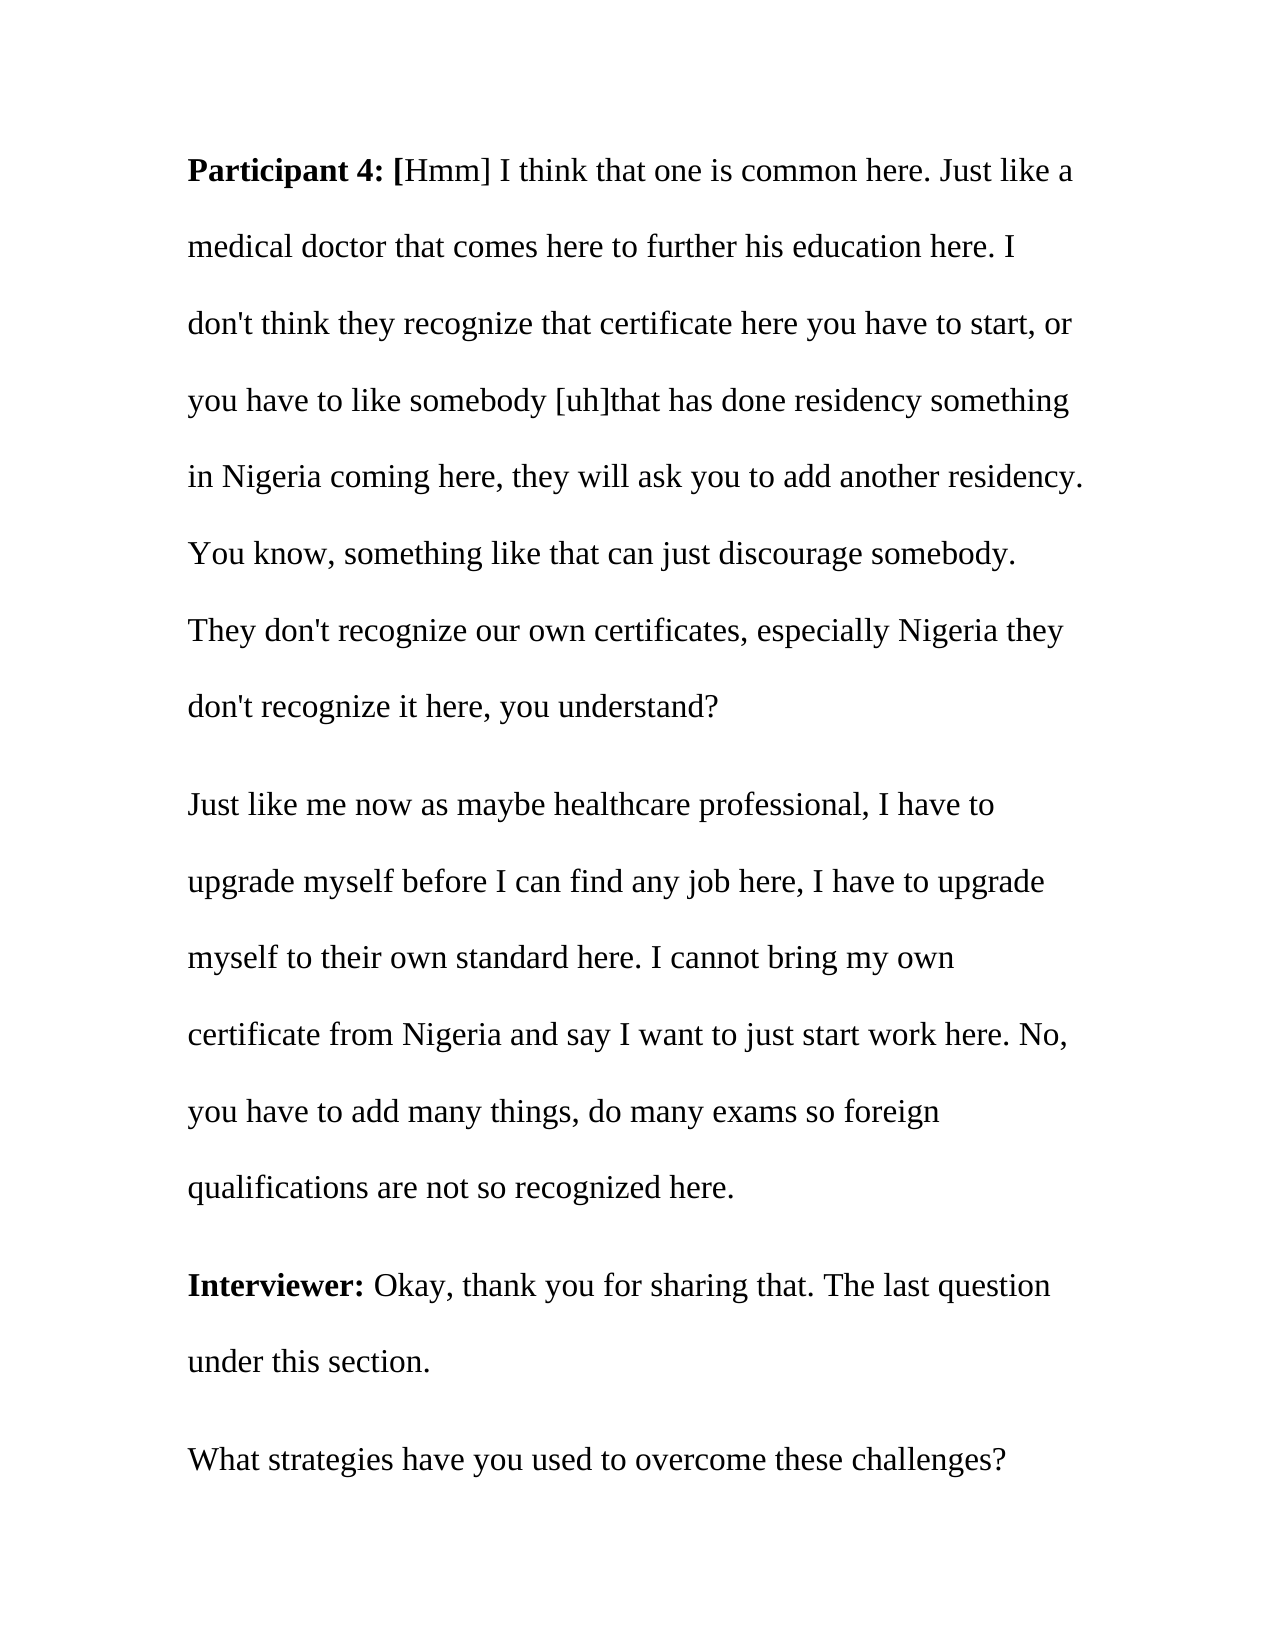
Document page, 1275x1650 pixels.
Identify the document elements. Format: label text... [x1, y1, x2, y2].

text Participant 4: [Hmm] I think that one is common here. Just like a medical doctor that comes here to further his education here. I don't think they recognize that certificate here you have to start, or you have to like somebody [uh]that has done residency something in Nigeria coming here, they will ask you to add another residency. You know, something like that can just discourage somebody. They don't recognize our own certificates, especially Nigeria they don't recognize it here, you understand? [187, 150, 1087, 725]
text Just like me now as maybe healthcare professional, I have to upgrade myself before I can find any job here, I have to upgrade myself to their own standard here. I cannot bring my own certificate from Nigeria and say I want to just start work here. No, you have to add many things, do many exams so foreign qualifications are not so recognized here. [187, 784, 1087, 1206]
text Interviewer: Okay, thank you for sharing that. The last question under this section. [187, 1265, 1087, 1380]
text What strategies have you used to overcome these challenges? [187, 1439, 1087, 1477]
